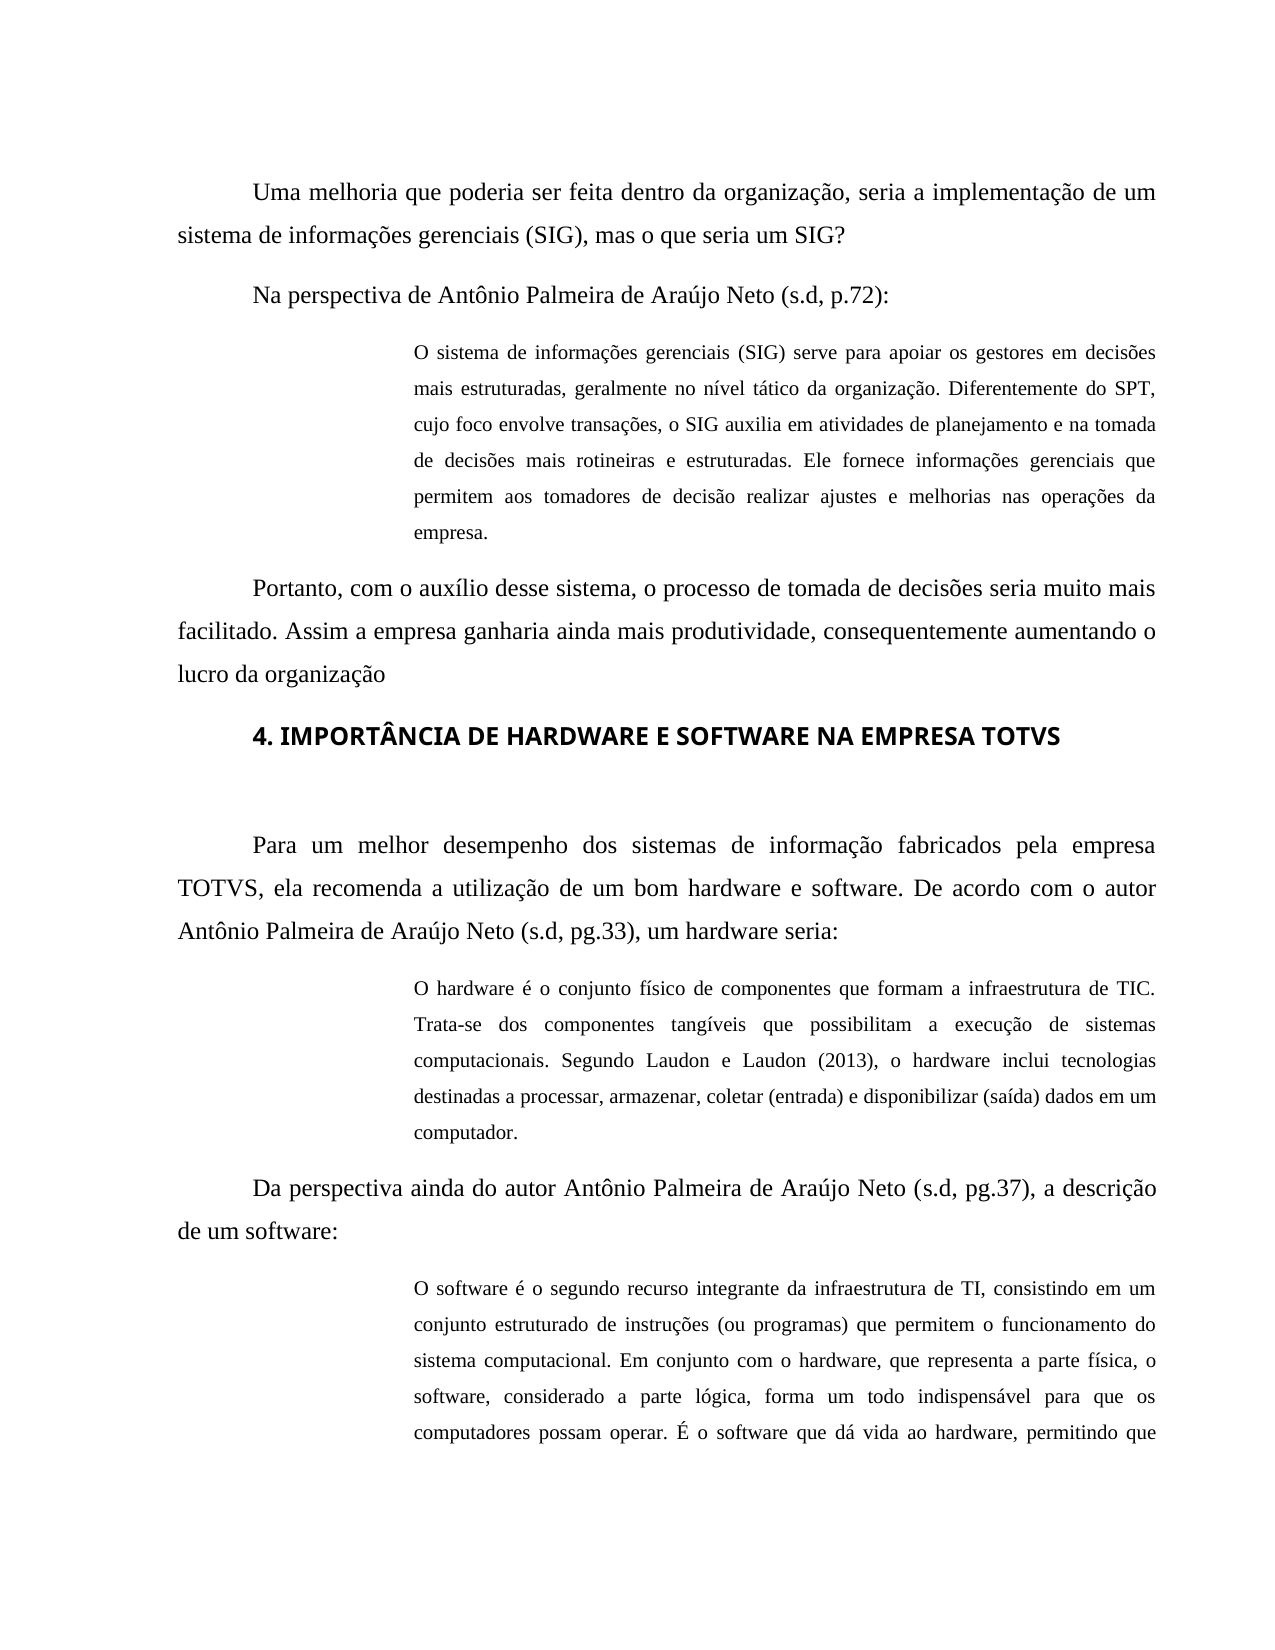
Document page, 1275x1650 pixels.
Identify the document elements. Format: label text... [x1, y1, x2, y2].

text O hardware é o conjunto físico de componentes que formam a infraestrutura de TIC. Trata-se dos componentes tangíveis que possibilitam a execução de sistemas computacionais. Segundo Laudon e Laudon (2013), o hardware inclui tecnologias destinadas a processar, armazenar, coletar (entrada) e disponibilizar (saída) dados em um computador. [413, 976, 1157, 1144]
text 4. IMPORTÂNCIA DE HARDWARE E SOFTWARE NA EMPRESA TOTVS [177, 719, 1157, 753]
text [413, 1276, 1157, 1444]
text Uma melhoria que poderia ser feita dentro da organização, seria a implementação de um sistema de informações gerenciais (SIG), mas o que seria um SIG? [177, 177, 1157, 249]
text Para um melhor desempenho dos sistemas de informação fabricados pela empresa TOTVS, ela recomenda a utilização de um bom hardware e software. De acordo com o autor Antônio Palmeira de Araújo Neto (s.d, pg.33), um hardware seria: [177, 830, 1157, 945]
text Na perspectiva de Antônio Palmeira de Araújo Neto (s.d, p.72): [177, 280, 1157, 309]
text Da perspectiva ainda do autor Antônio Palmeira de Araújo Neto (s.d, pg.37), a descrição de um software: [177, 1173, 1157, 1244]
text Portanto, com o auxílio desse sistema, o processo de tomada de decisões seria muito mais facilitado. Assim a empresa ganharia ainda mais produtividade, consequentemente aumentando o lucro da organização [177, 573, 1157, 688]
text O sistema de informações gerenciais (SIG) serve para apoiar os gestores em decisões mais estruturadas, geralmente no nível tático da organização. Diferentemente do SPT, cujo foco envolve transações, o SIG auxilia em atividades de planejamento e na tomada de decisões mais rotineiras e estruturadas. Ele fornece informações gerenciais que permitem aos tomadores de decisão realizar ajustes e melhorias nas operações da empresa. [413, 340, 1157, 544]
